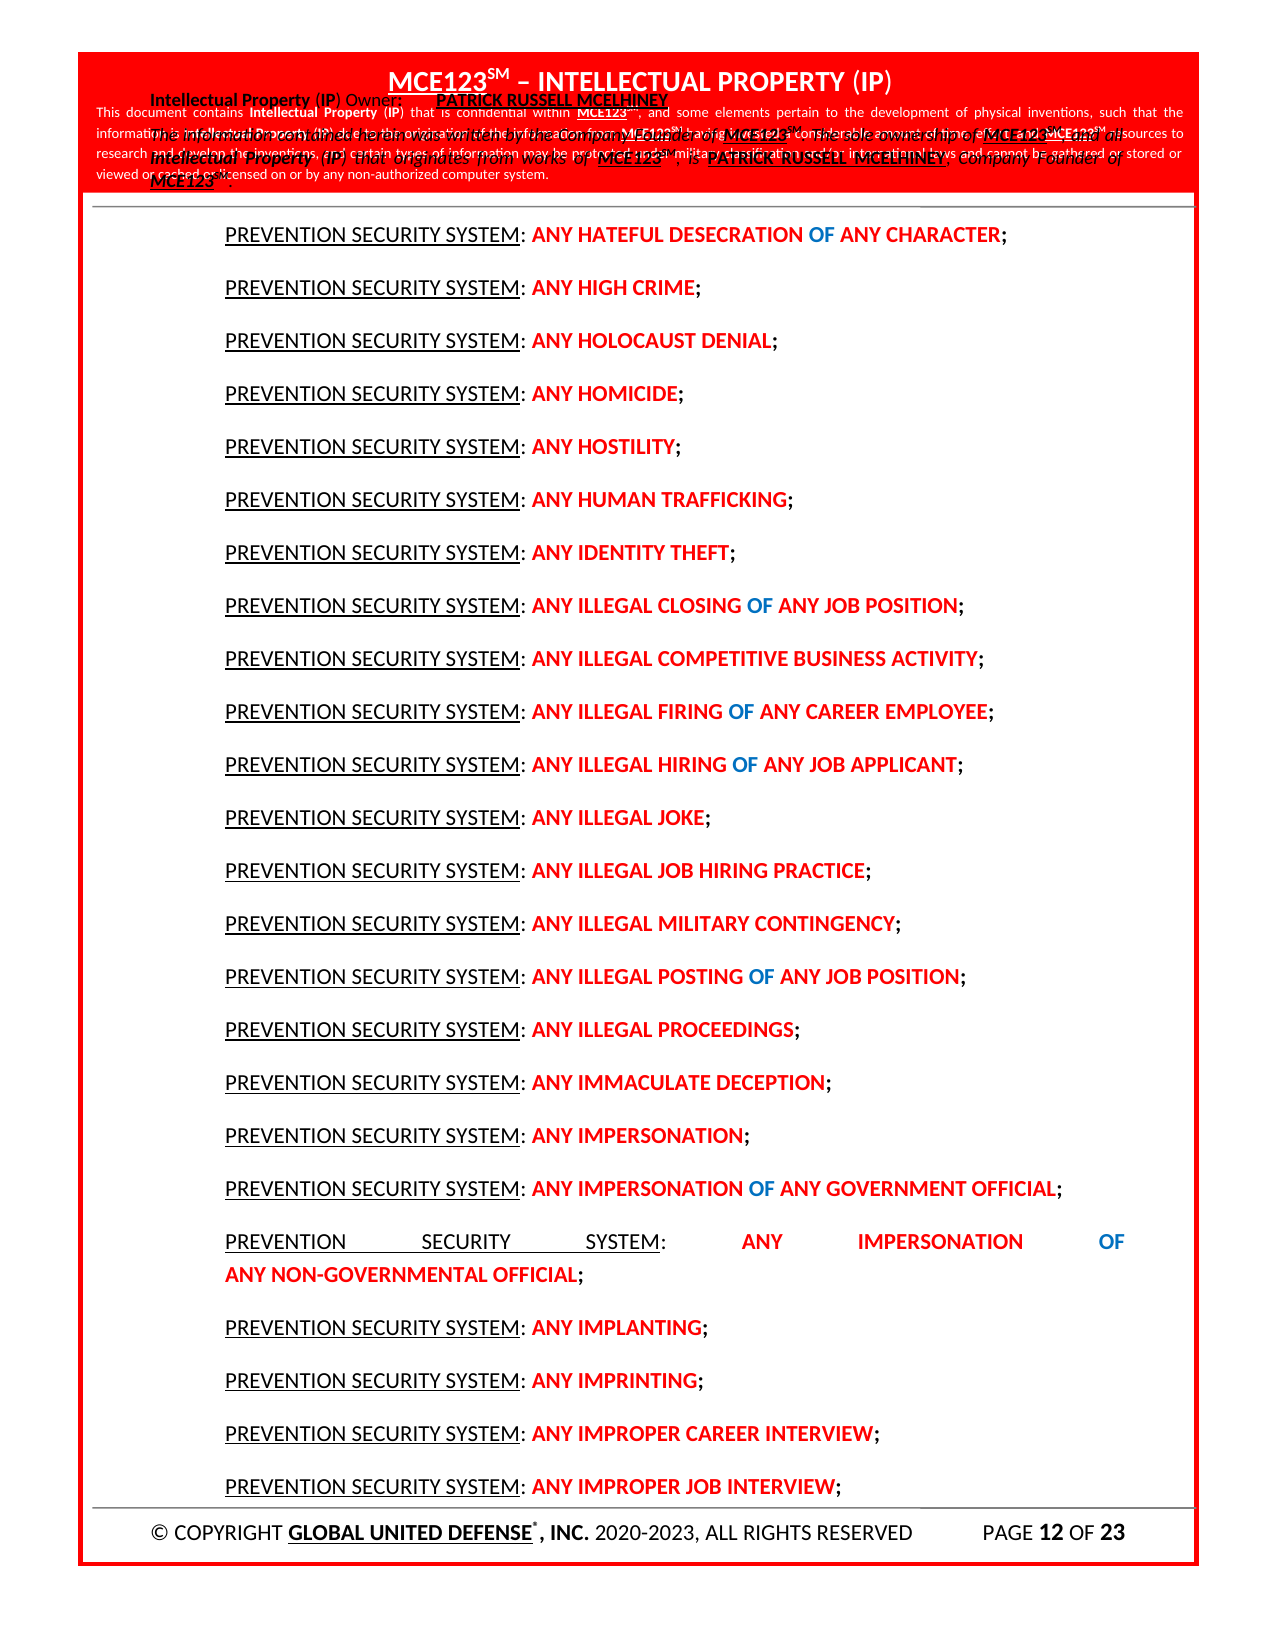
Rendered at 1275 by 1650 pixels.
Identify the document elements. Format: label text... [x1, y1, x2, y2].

text PREVENTION SECURITY SYSTEM: ANY ILLEGAL FIRING OF ANY CAREER EMPLOYEE; [187, 697, 1125, 725]
text PREVENTION SECURITY SYSTEM: ANY ILLEGAL PROCEEDINGS; [187, 1015, 1125, 1043]
text PREVENTION SECURITY SYSTEM: ANY ILLEGAL COMPETITIVE BUSINESS ACTIVITY; [187, 644, 1125, 672]
text PREVENTION SECURITY SYSTEM: ANY HUMAN TRAFFICKING; [187, 485, 1125, 513]
text PREVENTION SECURITY SYSTEM: ANY IMPERSONATION; [187, 1121, 1125, 1149]
text PREVENTION SECURITY SYSTEM: ANY HOSTILITY; [187, 432, 1125, 460]
text PREVENTION SECURITY SYSTEM: ANY IMPROPER JOB INTERVIEW; [187, 1472, 1125, 1500]
text PREVENTION SECURITY SYSTEM: ANY IMPROPER CAREER INTERVIEW; [187, 1419, 1125, 1447]
text PREVENTION SECURITY SYSTEM: ANY IMPERSONATION OF ANY NON-GOVERNMENTAL OFFICIAL; [225, 1227, 1125, 1288]
text PREVENTION SECURITY SYSTEM: ANY HIGH CRIME; [187, 273, 1125, 301]
text PREVENTION SECURITY SYSTEM: ANY IMPERSONATION OF ANY GOVERNMENT OFFICIAL; [187, 1174, 1125, 1202]
text PREVENTION SECURITY SYSTEM: ANY HOLOCAUST DENIAL; [187, 326, 1125, 354]
text PREVENTION SECURITY SYSTEM: ANY ILLEGAL CLOSING OF ANY JOB POSITION; [187, 591, 1125, 619]
text PREVENTION SECURITY SYSTEM: ANY ILLEGAL POSTING OF ANY JOB POSITION; [187, 962, 1125, 990]
text PREVENTION SECURITY SYSTEM: ANY IDENTITY THEFT; [187, 538, 1125, 566]
text PREVENTION SECURITY SYSTEM: ANY ILLEGAL MILITARY CONTINGENCY; [187, 909, 1125, 937]
text PREVENTION SECURITY SYSTEM: ANY ILLEGAL JOKE; [187, 803, 1125, 831]
text PREVENTION SECURITY SYSTEM: ANY HATEFUL DESECRATION OF ANY CHARACTER; [187, 220, 1125, 248]
text PREVENTION SECURITY SYSTEM: ANY HOMICIDE; [187, 379, 1125, 407]
text PREVENTION SECURITY SYSTEM: ANY IMPLANTING; [187, 1313, 1125, 1341]
text PREVENTION SECURITY SYSTEM: ANY ILLEGAL JOB HIRING PRACTICE; [187, 856, 1125, 884]
text PREVENTION SECURITY SYSTEM: ANY IMMACULATE DECEPTION; [187, 1068, 1125, 1096]
text PREVENTION SECURITY SYSTEM: ANY IMPRINTING; [187, 1366, 1125, 1394]
text PREVENTION SECURITY SYSTEM: ANY ILLEGAL HIRING OF ANY JOB APPLICANT; [187, 750, 1125, 778]
